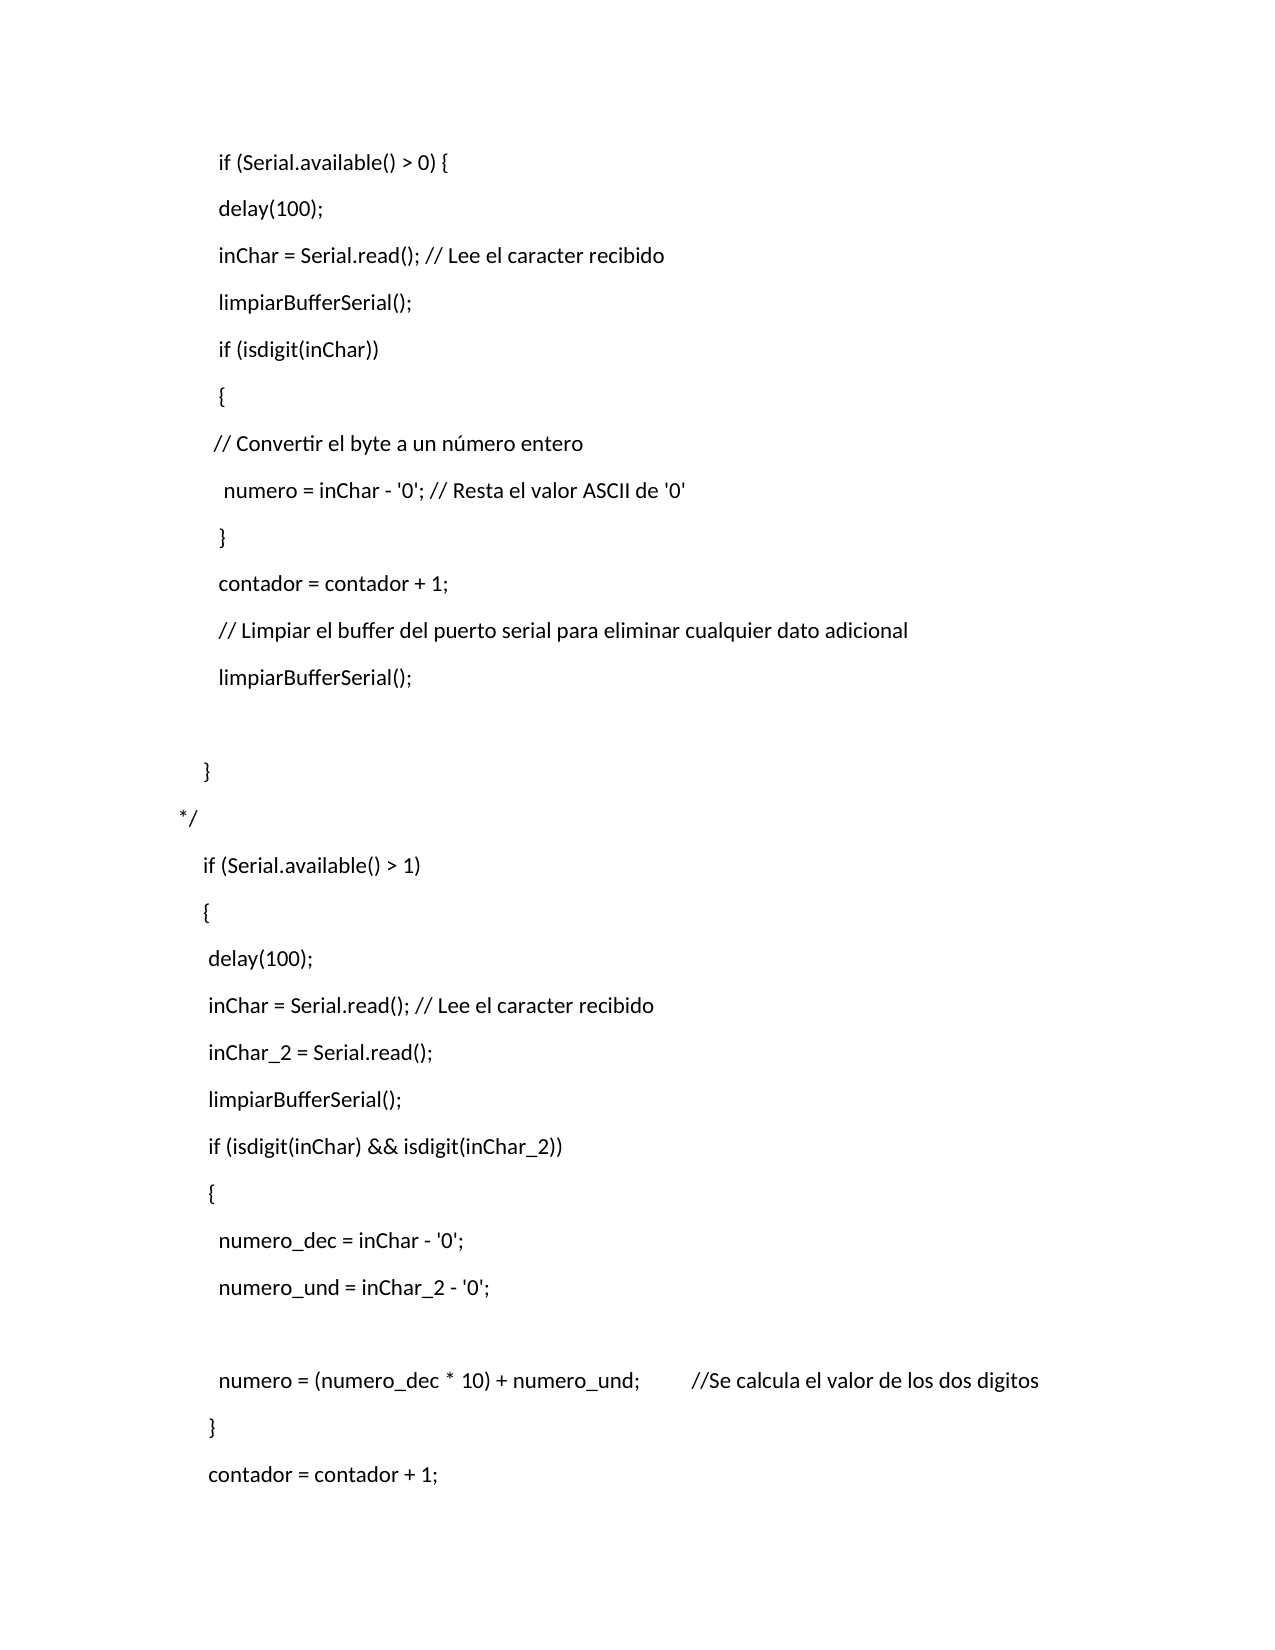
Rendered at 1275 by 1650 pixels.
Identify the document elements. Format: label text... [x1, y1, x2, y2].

text limpiarBufferSerial(); [177, 663, 1098, 691]
text numero_dec = inChar - '0'; [177, 1226, 1098, 1254]
text contador = contador + 1; [177, 569, 1098, 597]
text limpiarBufferSerial(); [177, 1085, 1098, 1113]
text numero = (numero_dec * 10) + numero_und; //Se calcula el valor de los dos digitos [177, 1366, 1098, 1394]
text if (isdigit(inChar) && isdigit(inChar_2)) [177, 1132, 1098, 1160]
text inChar = Serial.read(); // Lee el caracter recibido [177, 991, 1098, 1019]
text numero = inChar - '0'; // Resta el valor ASCII de '0' [177, 476, 1098, 504]
text { [177, 898, 1098, 926]
text { [177, 382, 1098, 410]
text if (Serial.available() > 1) [177, 851, 1098, 879]
text contador = contador + 1; [177, 1460, 1098, 1488]
text if (Serial.available() > 0) { [177, 148, 1098, 176]
text inChar_2 = Serial.read(); [177, 1038, 1098, 1066]
text numero_und = inChar_2 - '0'; [177, 1273, 1098, 1301]
text limpiarBufferSerial(); [177, 288, 1098, 316]
text if (isdigit(inChar)) [177, 335, 1098, 363]
text */ [177, 804, 1098, 832]
text } [177, 1413, 1098, 1441]
text delay(100); [177, 194, 1098, 222]
text inChar = Serial.read(); // Lee el caracter recibido [177, 241, 1098, 269]
text // Convertir el byte a un número entero [177, 429, 1098, 457]
text } [177, 757, 1098, 785]
text { [177, 1179, 1098, 1207]
text // Limpiar el buffer del puerto serial para eliminar cualquier dato adicional [177, 616, 1098, 644]
text } [177, 523, 1098, 551]
text delay(100); [177, 944, 1098, 972]
